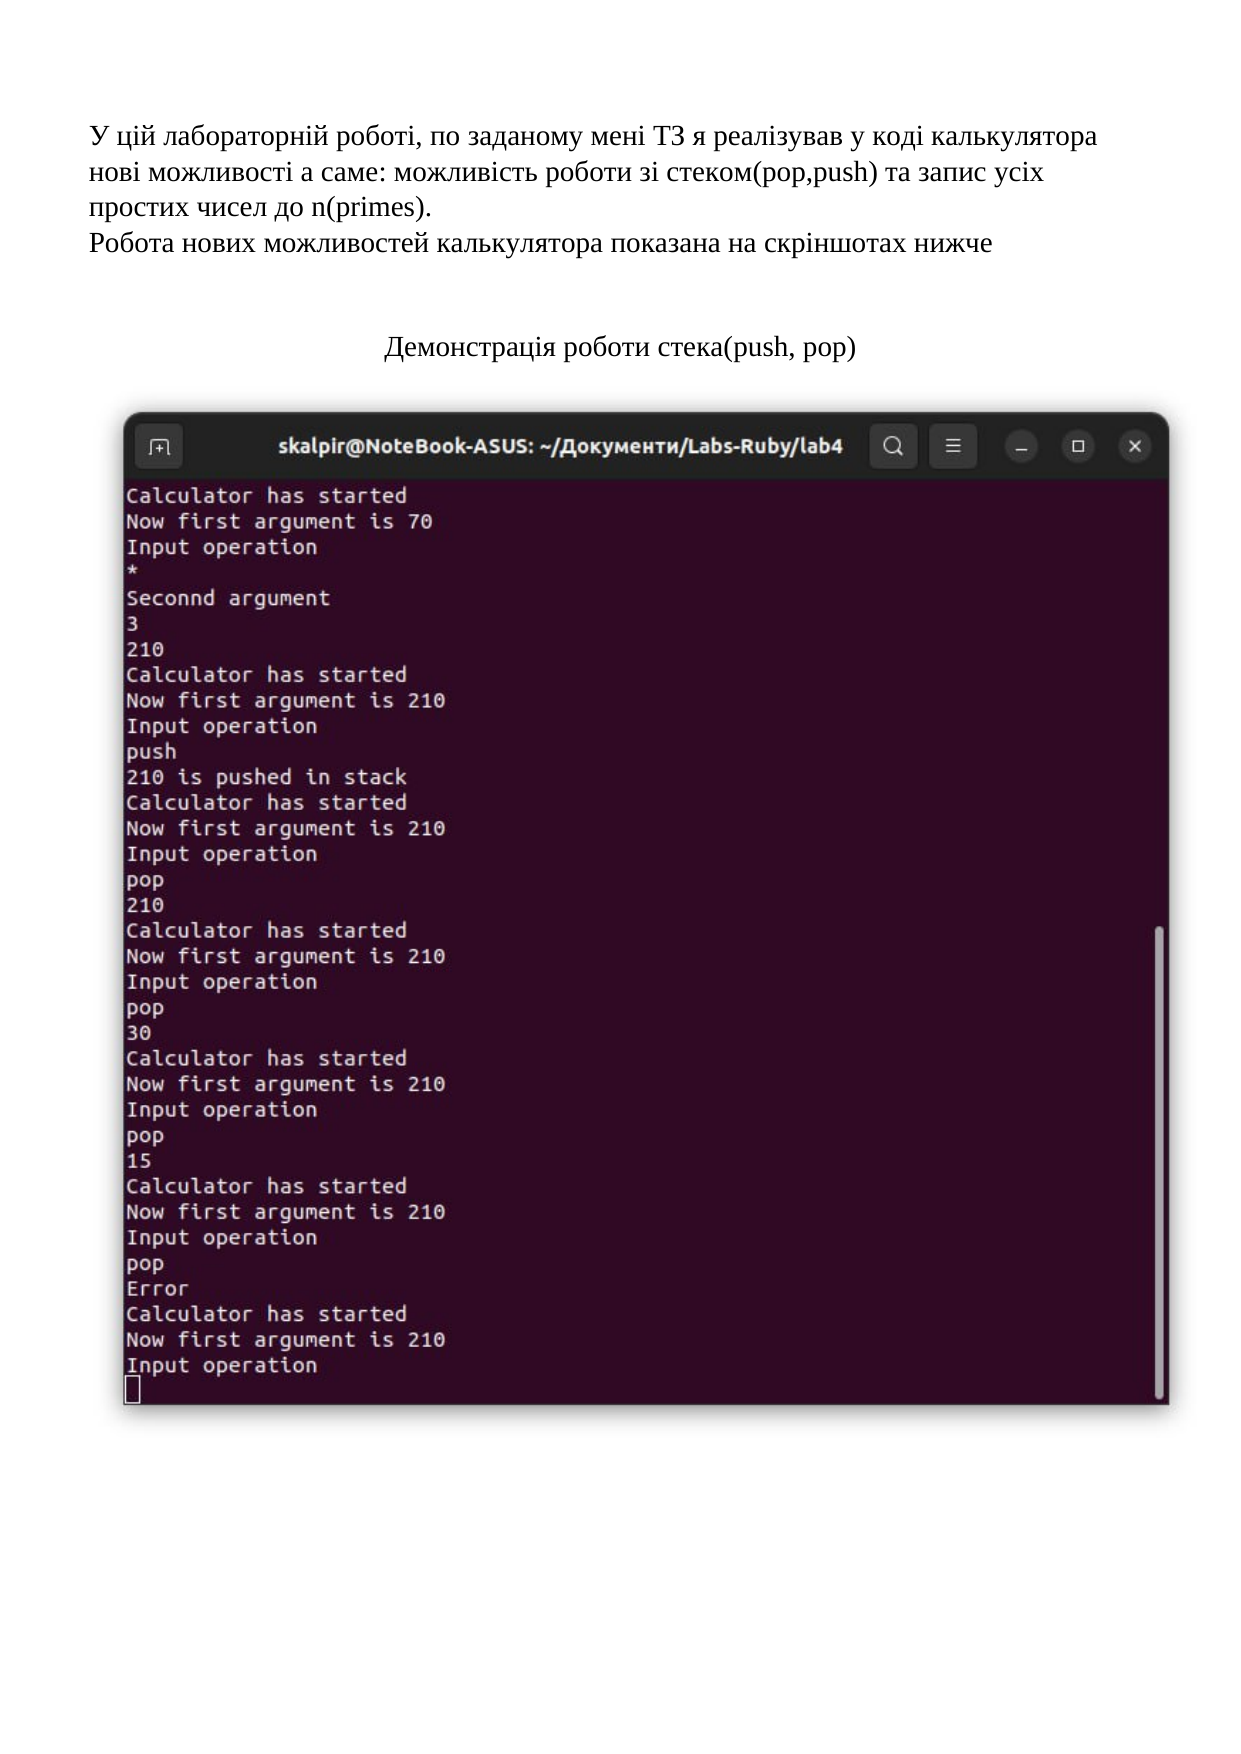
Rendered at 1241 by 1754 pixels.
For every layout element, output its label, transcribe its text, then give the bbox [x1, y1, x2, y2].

picture [88, 381, 1205, 1445]
text Демонстрація роботи стека(push, pop) [88, 329, 1152, 363]
text У цій лабораторній роботі, по заданому мені ТЗ я реалізував у коді калькулятора нові можливості а саме: можливість роботи зі стеком(pop,push) та запис усіх простих чисел до n(primes). Робота нових можливостей калькулятора показана на скріншотах нижче [88, 118, 1152, 258]
